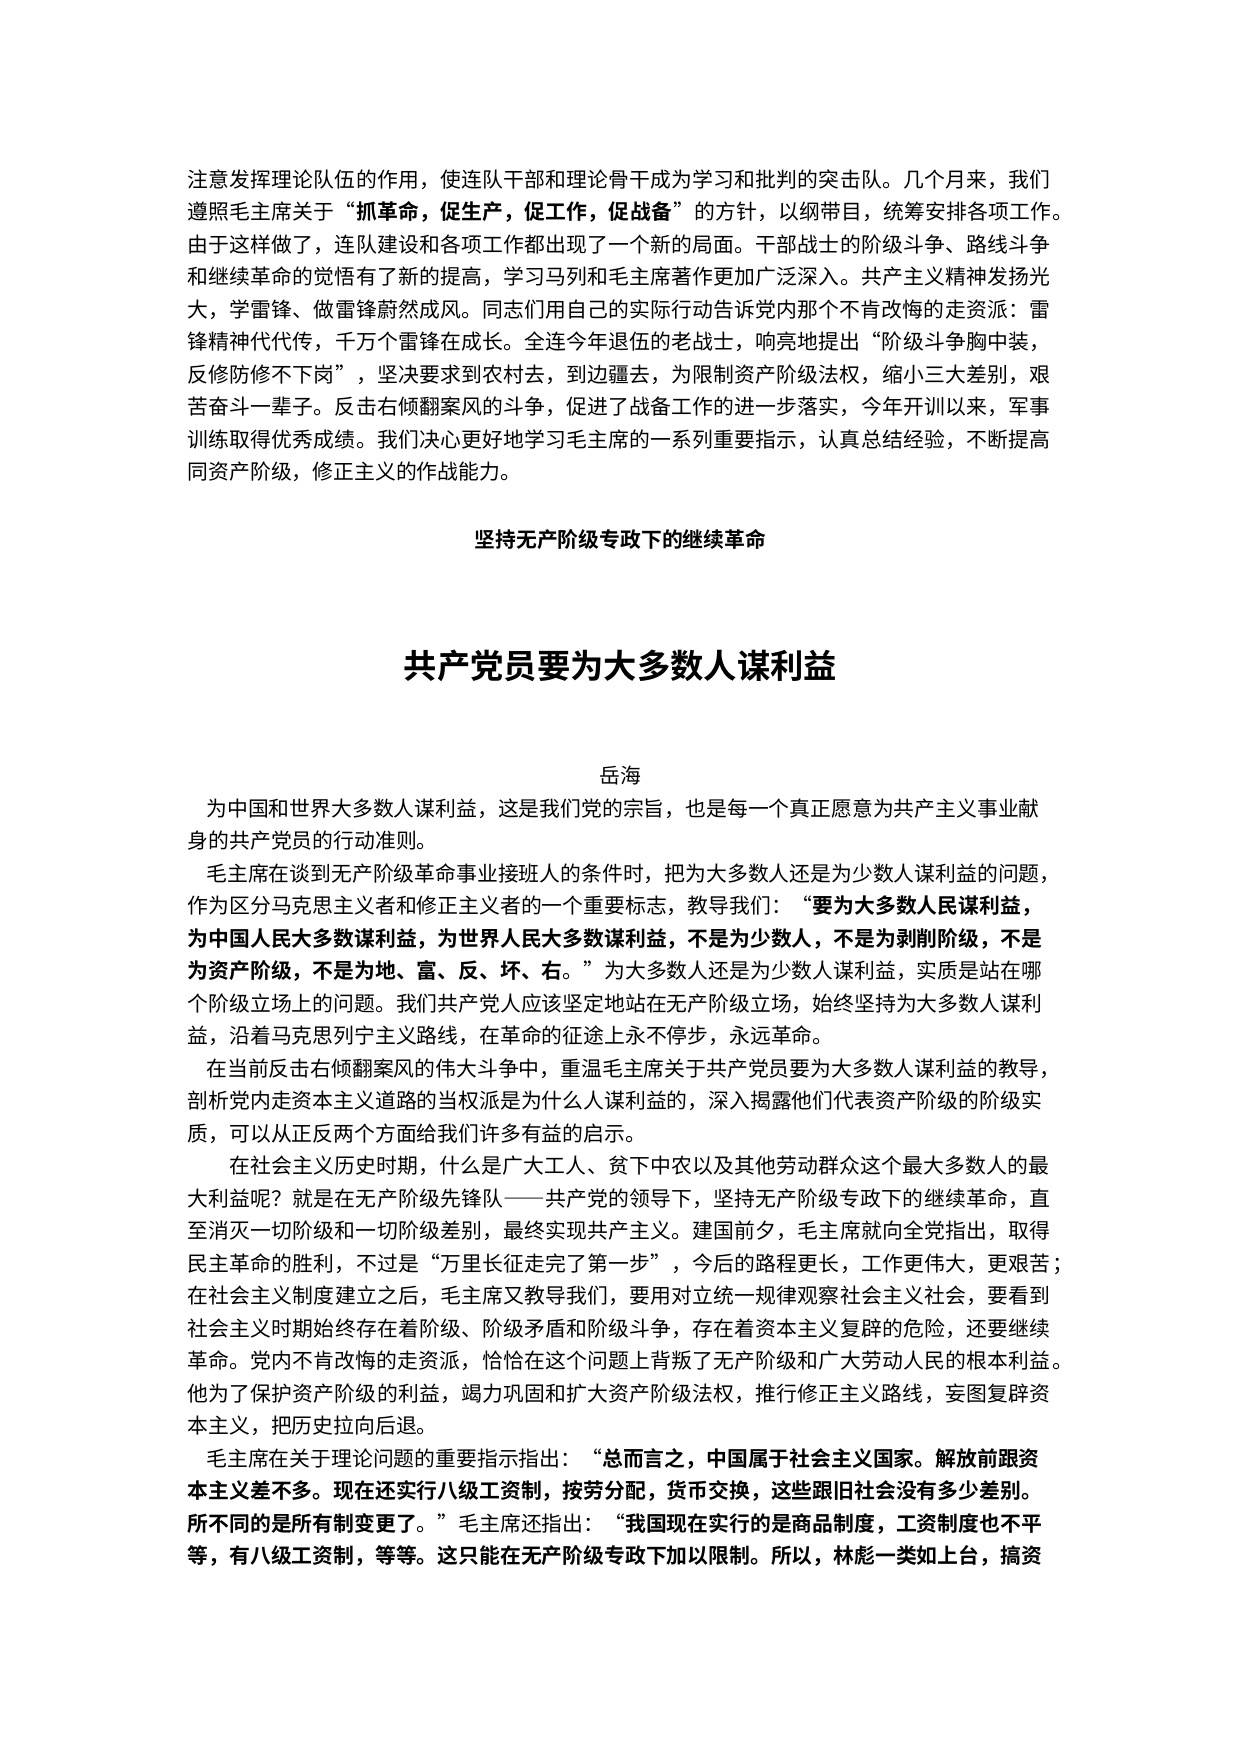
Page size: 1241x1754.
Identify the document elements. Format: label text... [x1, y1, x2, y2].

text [187, 162, 1053, 487]
text 在当前反击右倾翻案风的伟大斗争中，重温毛主席关于共产党员要为大多数人谋利益的教导，剖析党内走资本主义道路的当权派是为什么人谋利益的，深入揭露他们代表资产阶级的阶级实质，可以从正反两个方面给我们许多有益的启示。 [187, 1051, 1053, 1148]
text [187, 1441, 1053, 1571]
text 毛主席在谈到无产阶级革命事业接班人的条件时，把为大多数人还是为少数人谋利益的问题，作为区分马克思主义者和修正主义者的一个重要标志，教导我们：“要为大多数人民谋利益，为中国人民大多数谋利益，为世界人民大多数谋利益，不是为少数人，不是为剥削阶级，不是为资产阶级，不是为地、富、反、坏、右。”为大多数人还是为少数人谋利益，实质是站在哪个阶级立场上的问题。我们共产党人应该坚定地站在无产阶级立场，始终坚持为大多数人谋利益，沿着马克思列宁主义路线，在革命的征途上永不停步，永远革命。 [187, 856, 1053, 1051]
text 在社会主义历史时期，什么是广大工人、贫下中农以及其他劳动群众这个最大多数人的最大利益呢？就是在无产阶级先锋队——共产党的领导下，坚持无产阶级专政下的继续革命，直至消灭一切阶级和一切阶级差别，最终实现共产主义。建国前夕，毛主席就向全党指出，取得民主革命的胜利，不过是“万里长征走完了第一步”，今后的路程更长，工作更伟大，更艰苦；在社会主义制度建立之后，毛主席又教导我们，要用对立统一规律观察社会主义社会，要看到社会主义时期始终存在着阶级、阶级矛盾和阶级斗争，存在着资本主义复辟的危险，还要继续革命。党内不肯改悔的走资派，恰恰在这个问题上背叛了无产阶级和广大劳动人民的根本利益。他为了保护资产阶级的利益，竭力巩固和扩大资产阶级法权，推行修正主义路线，妄图复辟资本主义，把历史拉向后退。 [187, 1148, 1053, 1441]
subtitle 坚持无产阶级专政下的继续革命 [187, 522, 1053, 555]
text 岳海 [187, 758, 1053, 791]
text 为中国和世界大多数人谋利益，这是我们党的宗旨，也是每一个真正愿意为共产主义事业献身的共产党员的行动准则。 [187, 791, 1053, 856]
subtitle 共产党员要为大多数人谋利益 [187, 632, 1053, 697]
